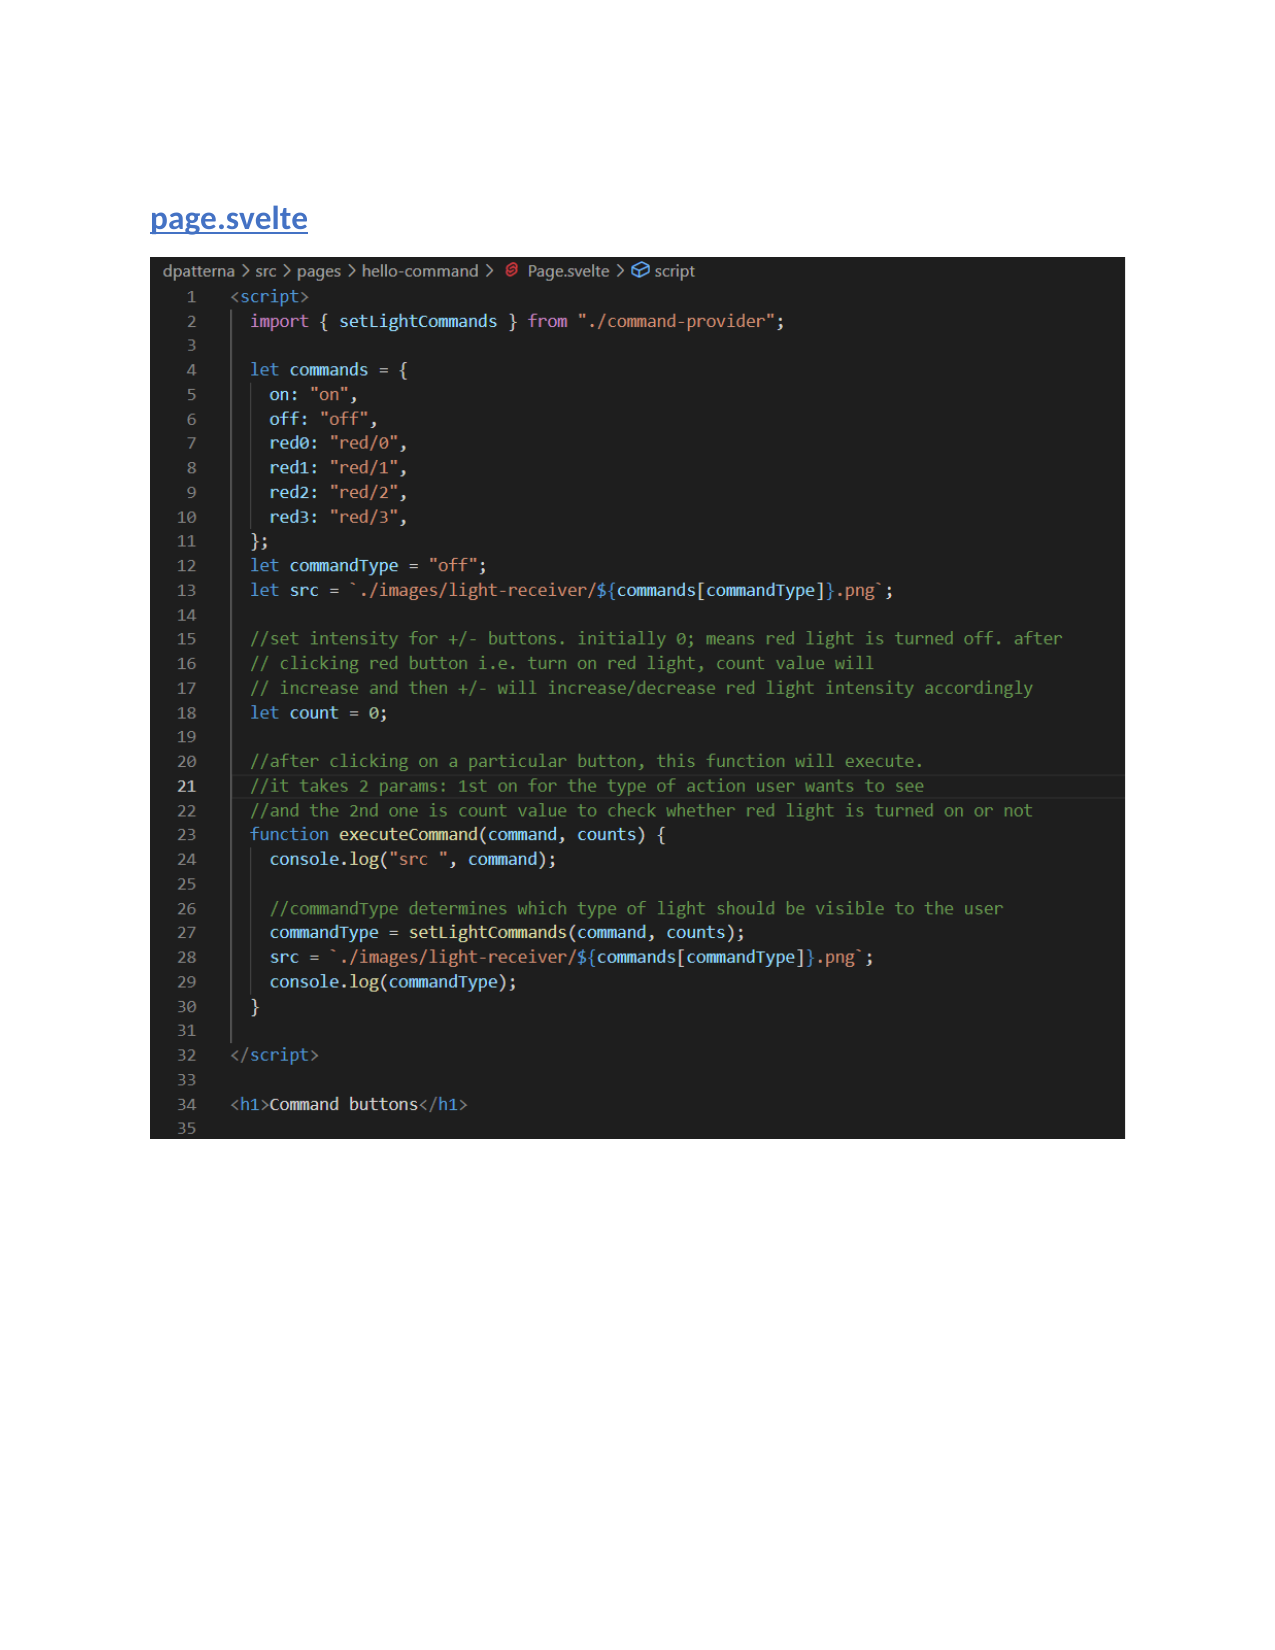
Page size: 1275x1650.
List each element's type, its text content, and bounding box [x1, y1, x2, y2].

text page.svelte [150, 197, 1125, 238]
picture [150, 257, 1125, 1139]
